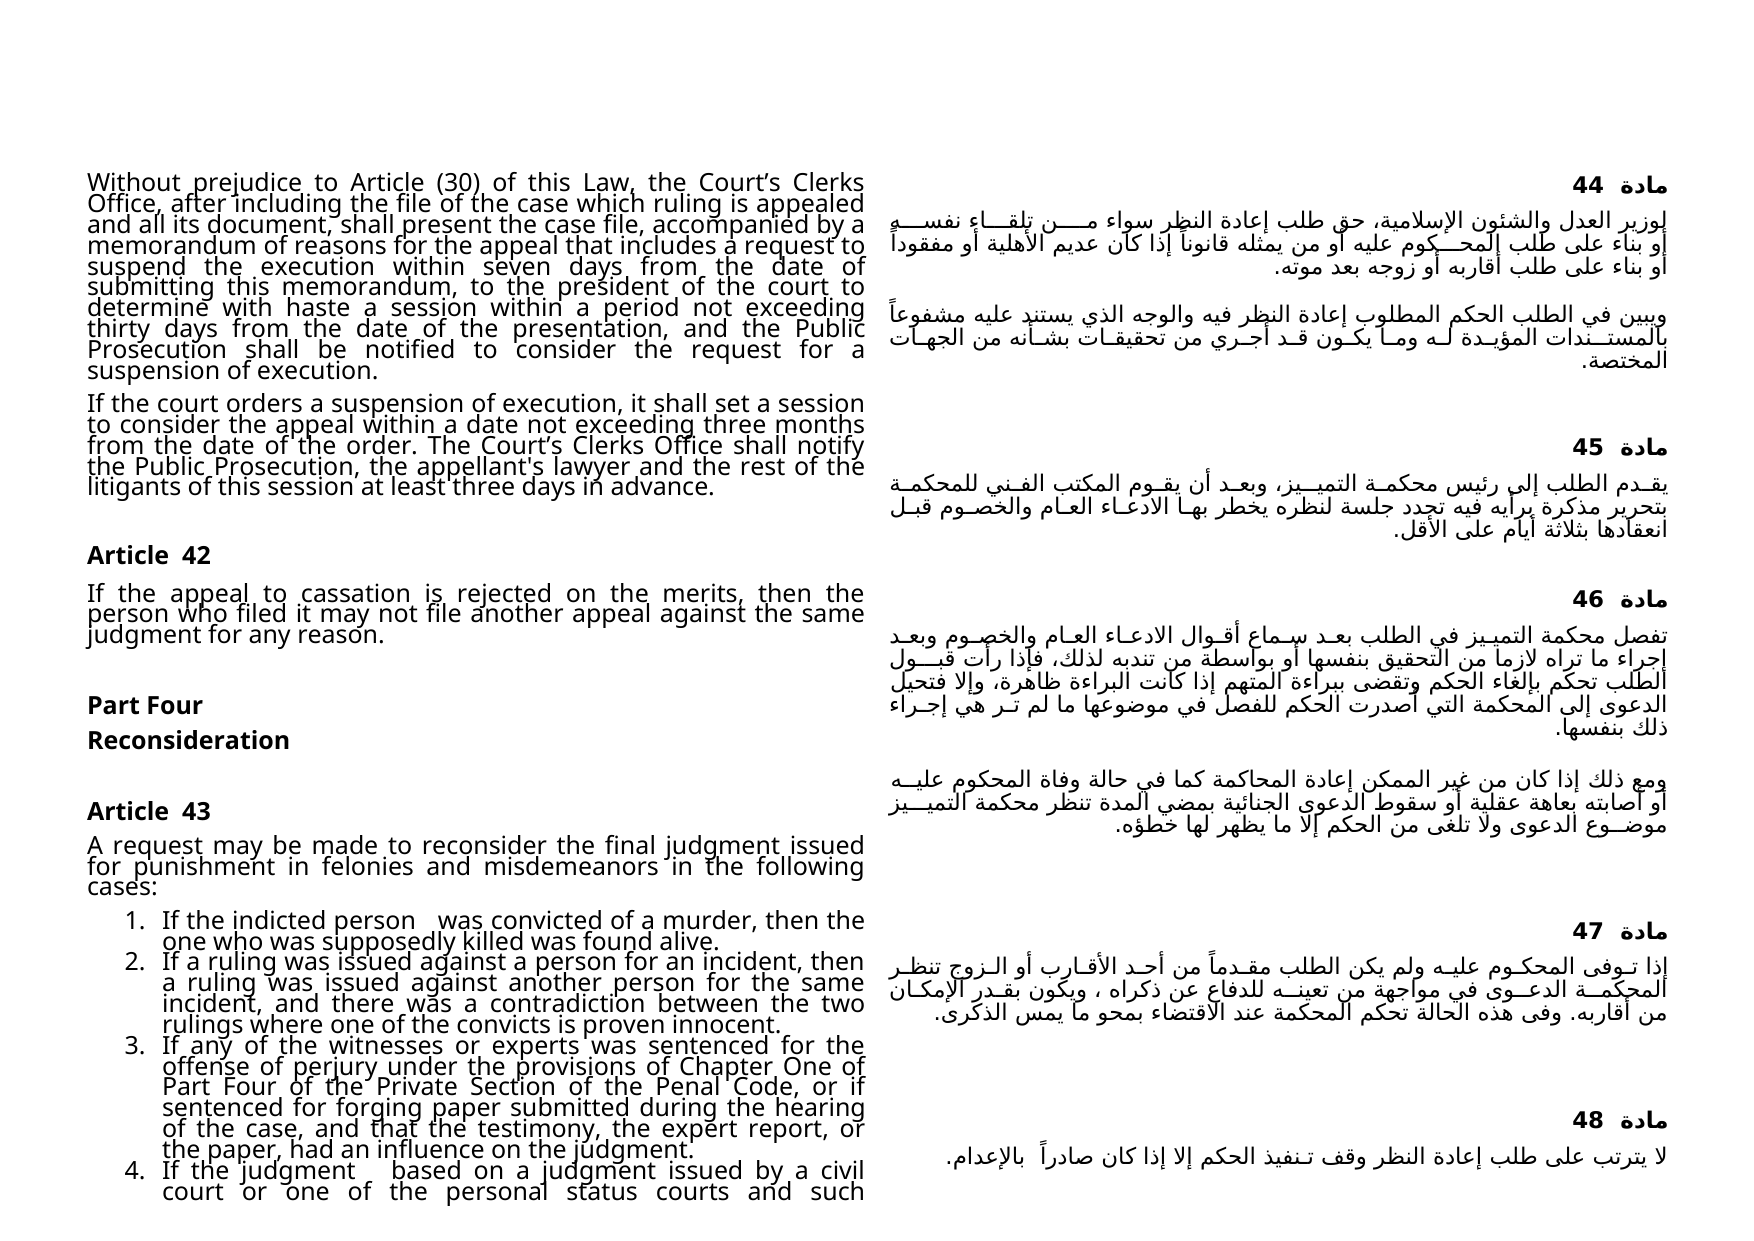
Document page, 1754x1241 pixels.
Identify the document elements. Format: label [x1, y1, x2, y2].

table_header [877, 163, 1679, 1204]
table_header [75, 163, 877, 1204]
